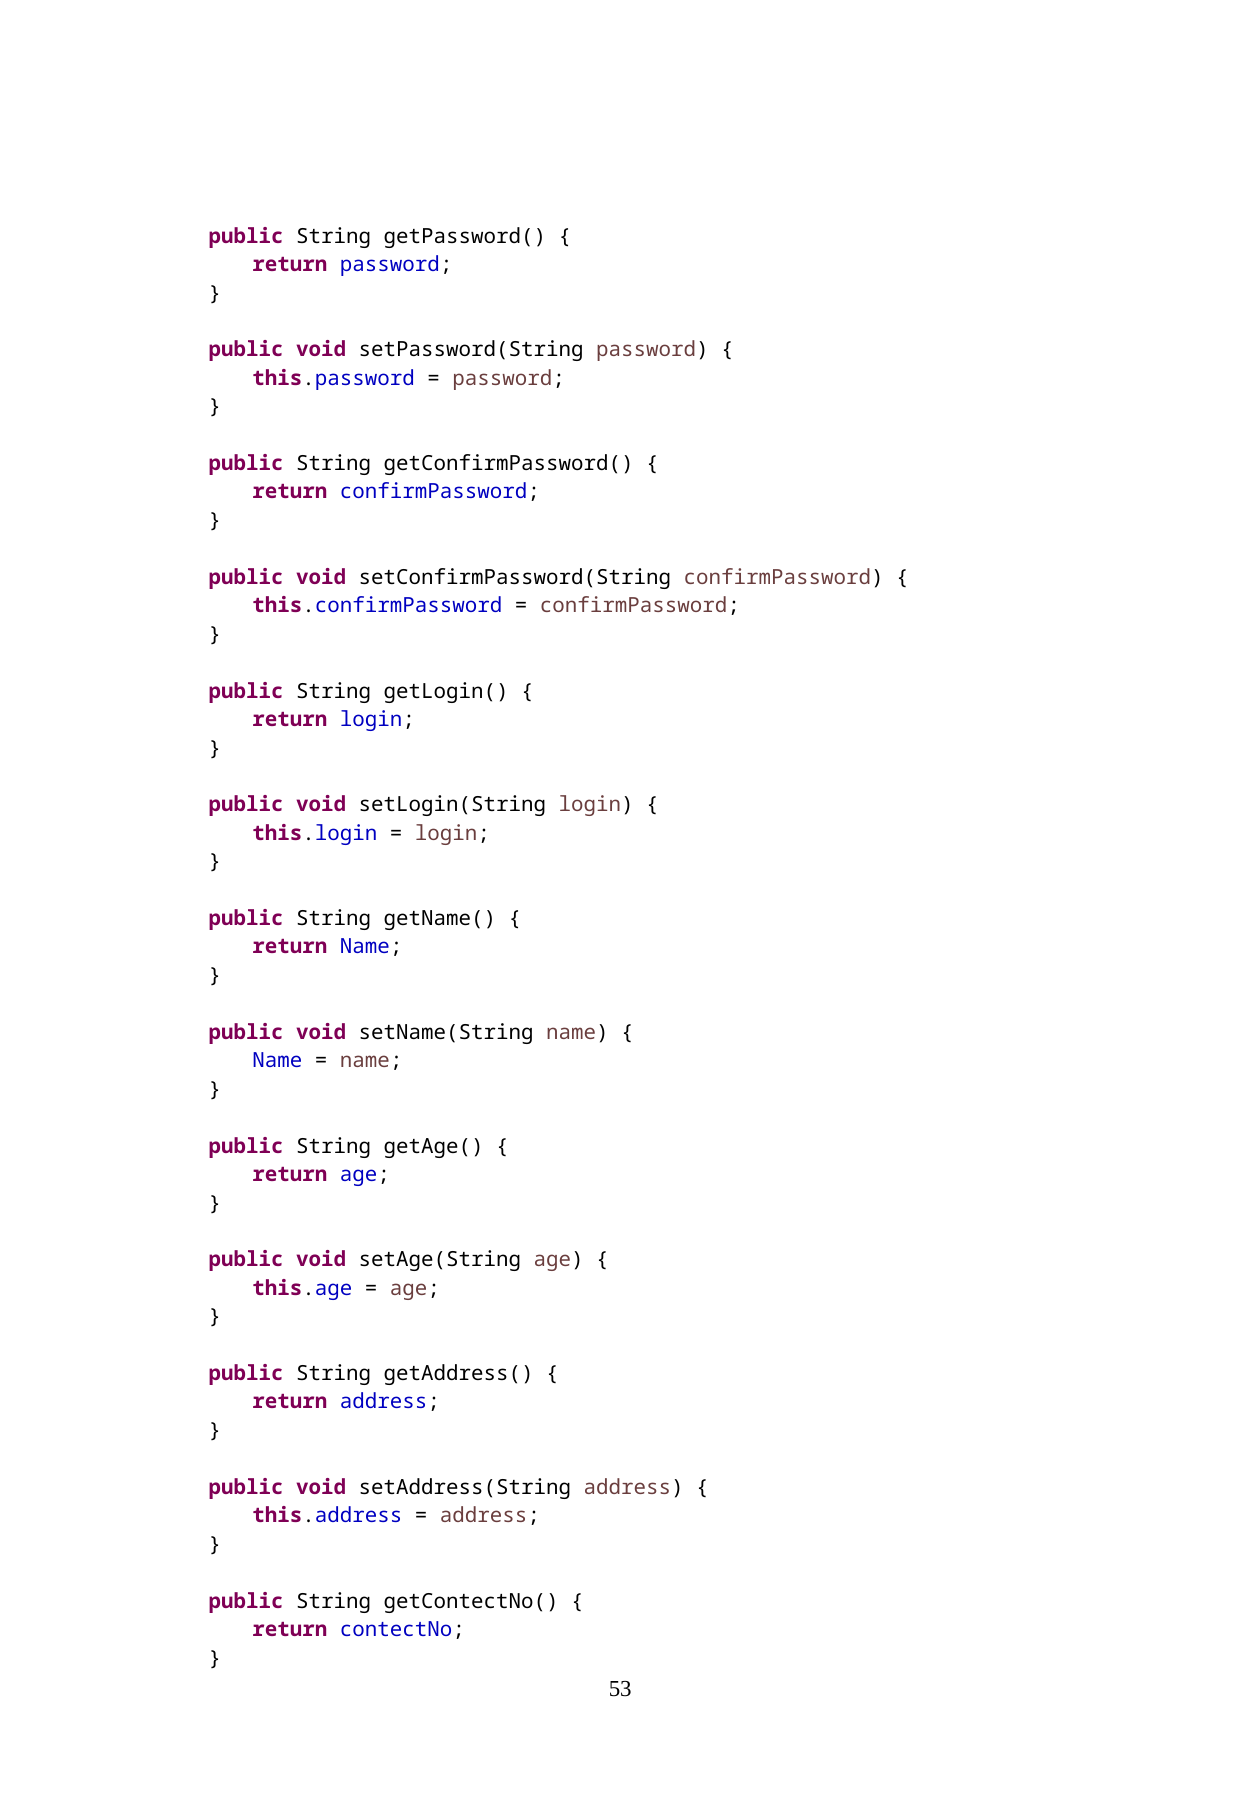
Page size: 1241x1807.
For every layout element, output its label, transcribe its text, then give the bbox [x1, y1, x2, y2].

text public void setConfirmPassword(String confirmPassword) { [164, 562, 1078, 590]
text } [164, 505, 1078, 533]
text public String getAge() { [164, 1131, 1078, 1159]
text public String getName() { [164, 903, 1078, 932]
text this.confirmPassword = confirmPassword; [164, 590, 1078, 619]
text } [164, 1074, 1078, 1102]
text return Name; [164, 932, 1078, 960]
text return address; [164, 1387, 1078, 1415]
text } [164, 733, 1078, 761]
text } [164, 391, 1078, 420]
text public String getContectNo() { [164, 1586, 1078, 1614]
text public String getPassword() { [164, 221, 1078, 249]
text this.login = login; [164, 818, 1078, 846]
text return contectNo; [164, 1614, 1078, 1643]
text public void setAge(String age) { [164, 1244, 1078, 1273]
text public void setPassword(String password) { [164, 334, 1078, 363]
text } [164, 1188, 1078, 1216]
text return login; [164, 704, 1078, 733]
text } [164, 960, 1078, 988]
text } [164, 846, 1078, 875]
text } [164, 1415, 1078, 1443]
text Name = name; [164, 1045, 1078, 1074]
text this.password = password; [164, 363, 1078, 391]
text } [164, 1643, 1078, 1671]
text public void setLogin(String login) { [164, 789, 1078, 818]
text } [164, 619, 1078, 647]
text this.age = age; [164, 1273, 1078, 1301]
text public String getAddress() { [164, 1358, 1078, 1387]
text } [164, 278, 1078, 306]
text public void setAddress(String address) { [164, 1472, 1078, 1500]
text } [164, 1529, 1078, 1557]
text return password; [164, 249, 1078, 278]
text public String getConfirmPassword() { [164, 448, 1078, 477]
text return confirmPassword; [164, 477, 1078, 505]
text public void setName(String name) { [164, 1017, 1078, 1045]
text return age; [164, 1159, 1078, 1188]
text public String getLogin() { [164, 676, 1078, 704]
text } [164, 1301, 1078, 1330]
text this.address = address; [164, 1500, 1078, 1529]
